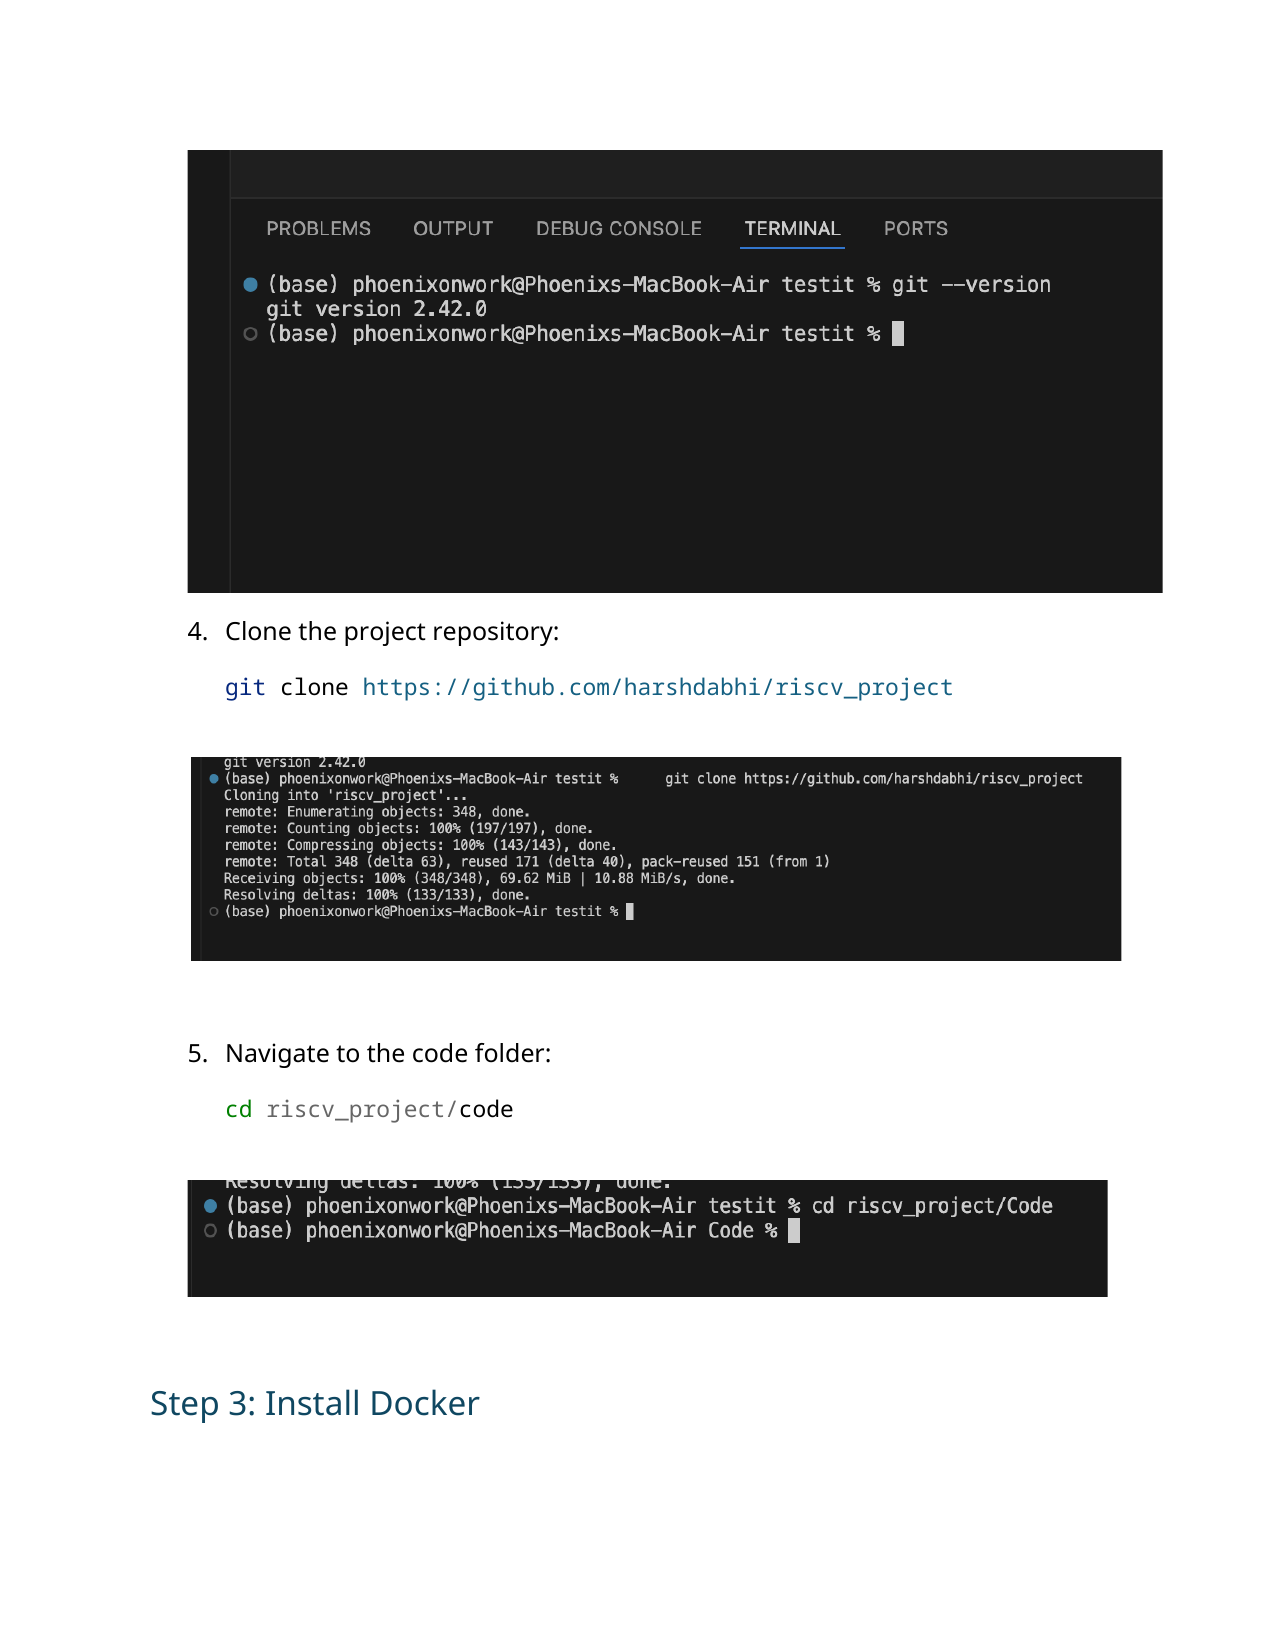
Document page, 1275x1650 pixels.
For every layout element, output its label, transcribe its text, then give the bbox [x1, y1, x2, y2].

list Navigate to the code folder: [187, 1036, 1125, 1070]
list Clone the project repository: [187, 614, 1125, 648]
picture [191, 757, 1122, 961]
list git clone https://github.com/harshdabhi/riscv_project [187, 668, 1125, 703]
picture [187, 1180, 1108, 1297]
list cd riscv_project/code [187, 1091, 1125, 1125]
picture [187, 150, 1163, 593]
subtitle Step 3: Install Docker [150, 1379, 1125, 1425]
